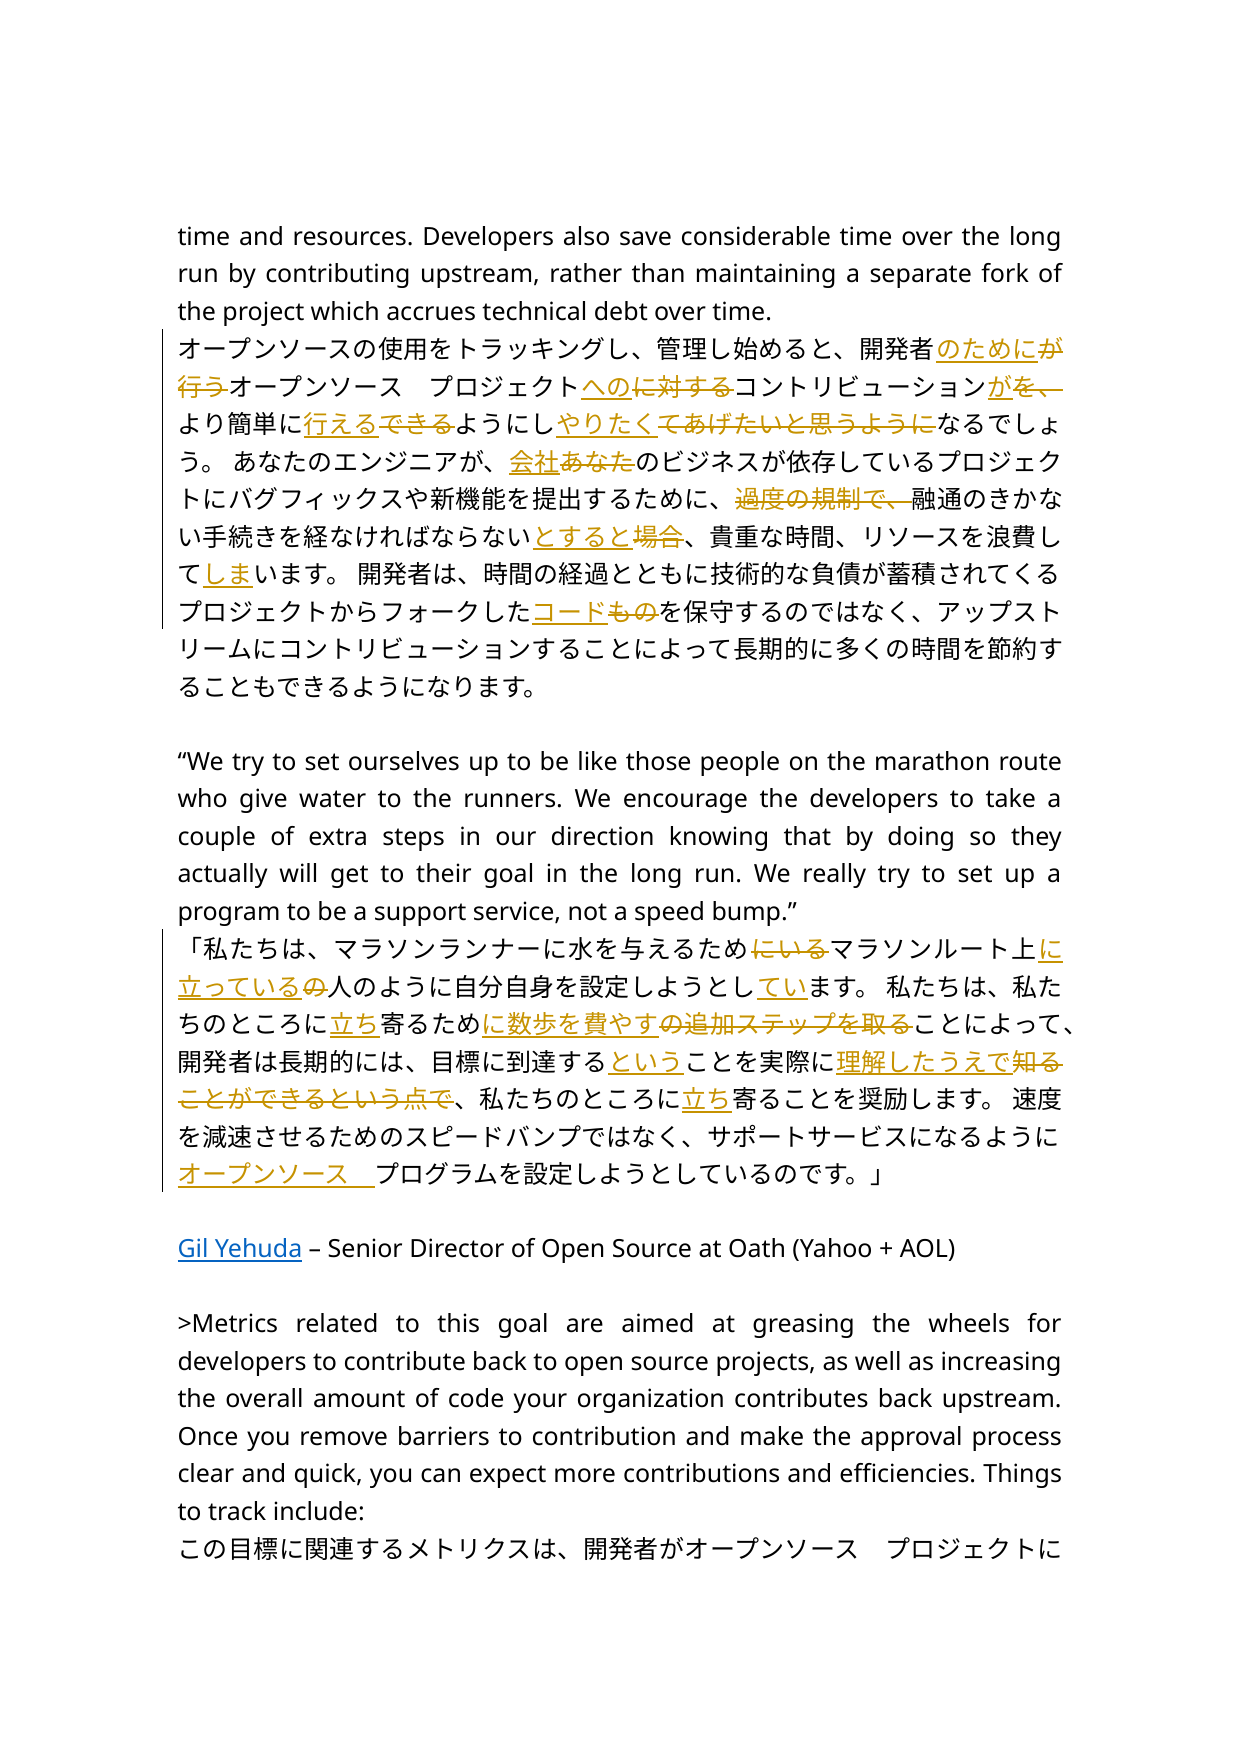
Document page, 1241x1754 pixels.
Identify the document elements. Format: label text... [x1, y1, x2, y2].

text >Metrics related to this goal are aimed at greasing the wheels for developers to contribute back to open source projects, as well as increasing the overall amount of code your organization contributes back upstream. Once you remove barriers to contribution and make the approval process clear and quick, you can expect more contributions and efficiencies. Things to track include: [177, 1304, 1063, 1529]
text オープンソースの使用をトラッキングし、管理し始めると、開発者オープンソース プロジェクトコントリビューションより簡単にようにしなるでしょう。 あなたのエンジニアが、のビジネスが依存しているプロジェクトにバグフィックスや新機能を提出するために、融通のきかない手続きを経なければならない、貴重な時間、リソースを浪費しています。 開発者は、時間の経過とともに技術的な負債が蓄積されてくるプロジェクトからフォークしたを保守するのではなく、アップストリームにコントリビューションすることによって長期的に多くの時間を節約することもできるようになります。 [177, 329, 1063, 704]
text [177, 1529, 1063, 1567]
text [177, 217, 1063, 329]
text 「私たちは、マラソンランナーに水を与えるためマラソンルート上人のように自分自身を設定しようとします。 私たちは、私たちのところに寄るためことによって、開発者は長期的には、目標に到達することを実際に、私たちのところに寄ることを奨励します。 速度を減速させるためのスピードバンプではなく、サポートサービスになるようにプログラムを設定しようとしているのです。」 [177, 929, 1063, 1192]
text Gil Yehuda – Senior Director of Open Source at Oath (Yahoo + AOL) [177, 1229, 1063, 1267]
text “We try to set ourselves up to be like those people on the marathon route who give water to the runners. We encourage the developers to take a couple of extra steps in our direction knowing that by doing so they actually will get to their goal in the long run. We really try to set up a program to be a support service, not a speed bump.” [177, 742, 1063, 929]
